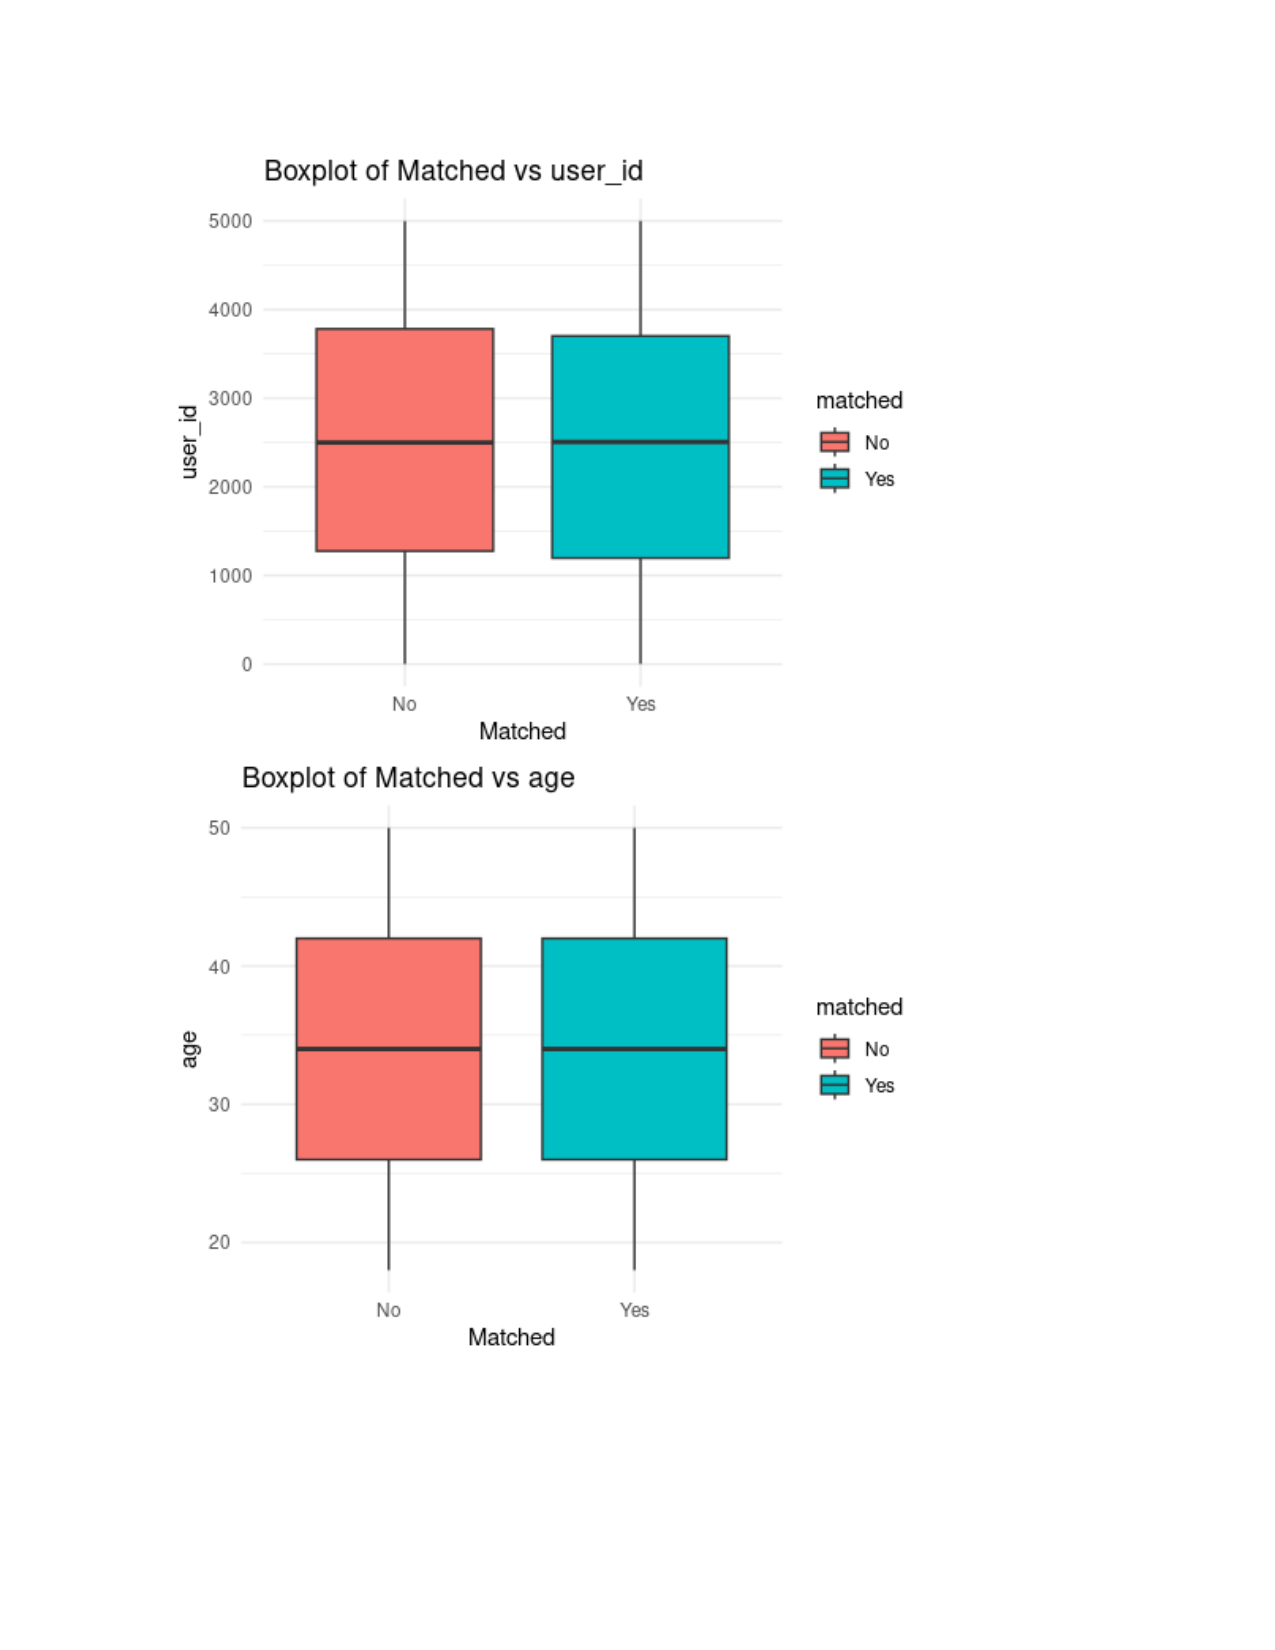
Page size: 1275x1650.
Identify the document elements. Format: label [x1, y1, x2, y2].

picture [168, 150, 927, 1363]
